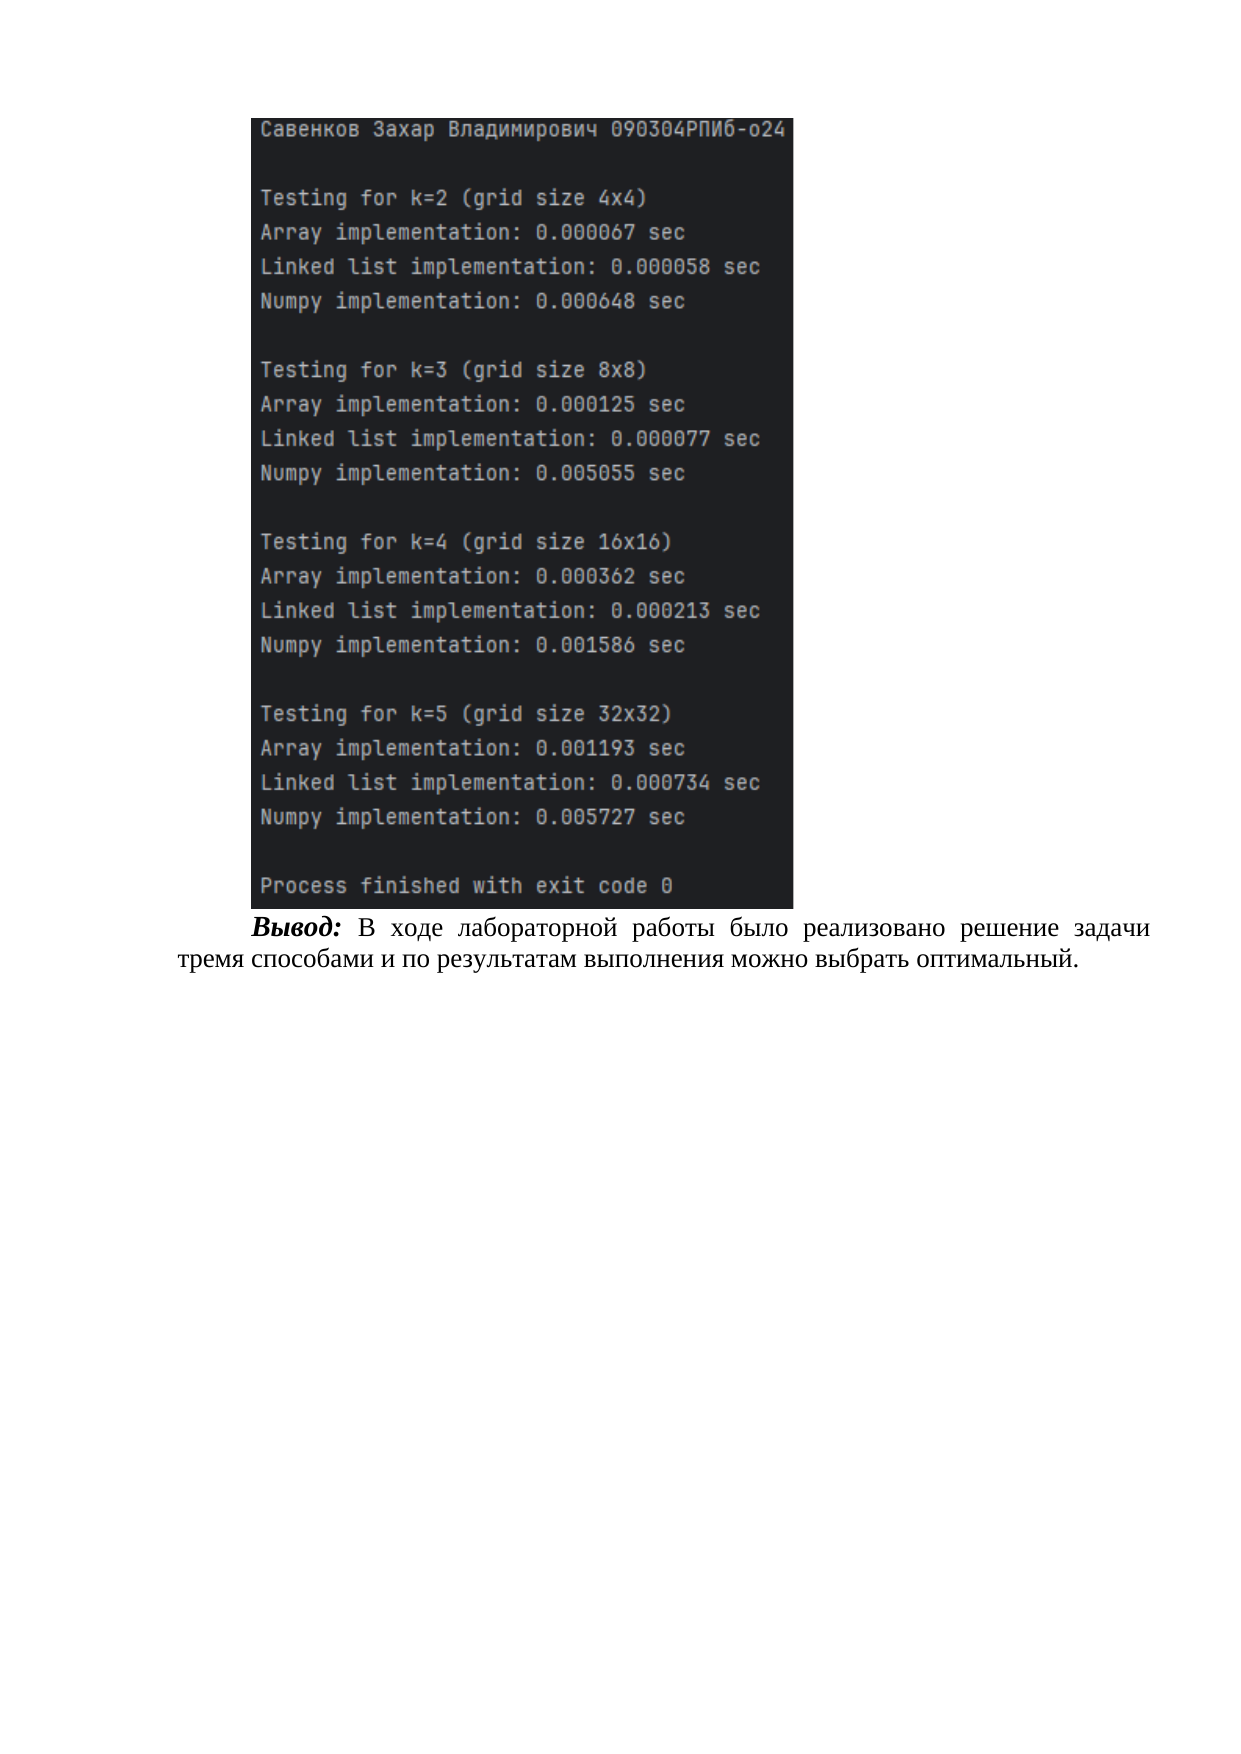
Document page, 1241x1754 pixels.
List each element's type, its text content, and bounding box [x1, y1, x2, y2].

text Вывод: В ходе лабораторной работы было реализовано решение задачи тремя способами и по результатам выполнения можно выбрать оптимальный. [177, 909, 1152, 973]
picture [251, 118, 794, 909]
